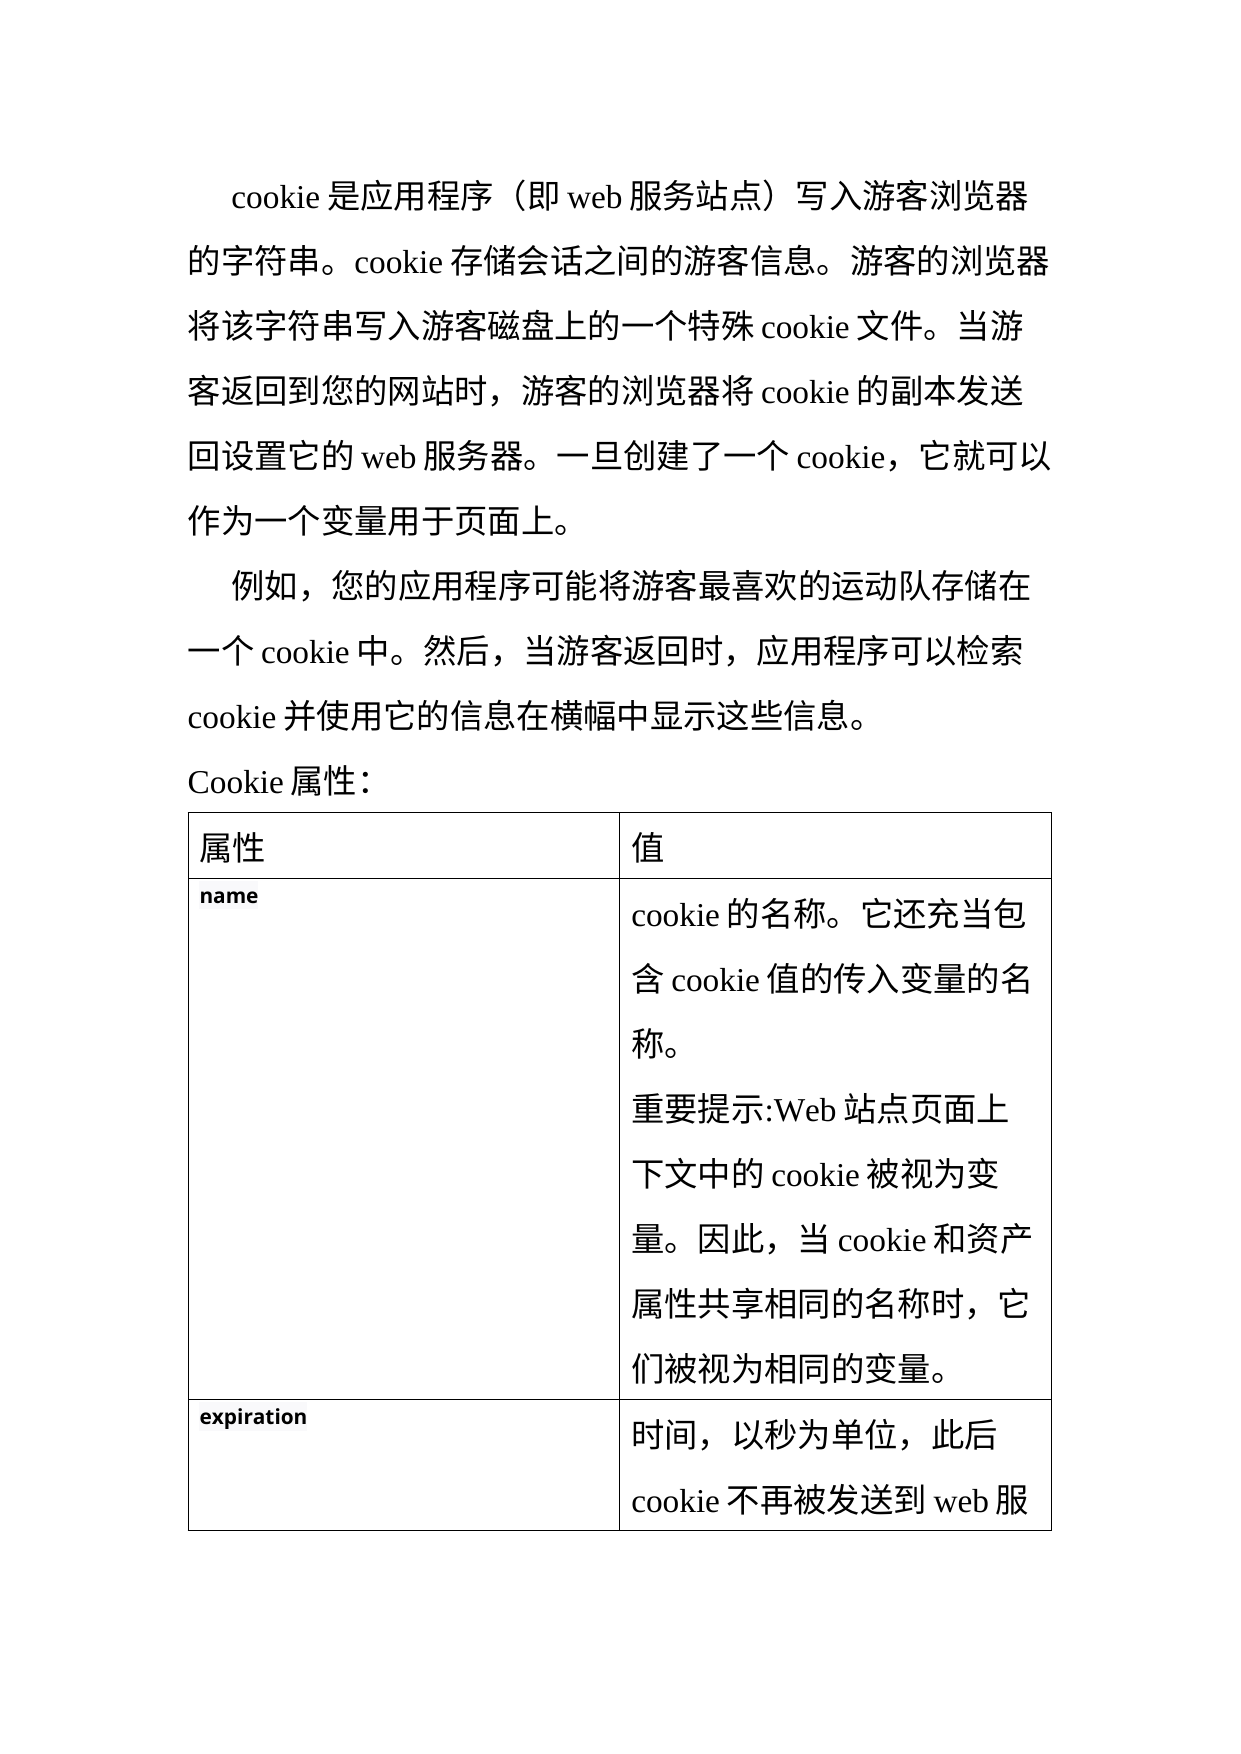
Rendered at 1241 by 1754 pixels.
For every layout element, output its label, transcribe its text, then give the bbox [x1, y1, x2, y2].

text Cookie属性： [187, 747, 1053, 812]
table_header 值 [620, 813, 1051, 878]
table_cell name [189, 879, 619, 1399]
table_cell cookie的名称。它还充当包含cookie值的传入变量的名称。 重要提示:Web站点页面上下文中的cookie被视为变量。因此，当cookie和资产属性共享相同的名称时，它们被视为相同的变量。 [620, 879, 1051, 1399]
table_header 属性 [189, 813, 619, 878]
text cookie是应用程序（即web服务站点）写入游客浏览器的字符串。cookie存储会话之间的游客信息。游客的浏览器将该字符串写入游客磁盘上的一个特殊cookie文件。当游客返回到您的网站时，游客的浏览器将cookie的副本发送回设置它的web服务器。一旦创建了一个cookie，它就可以作为一个变量用于页面上。 [187, 162, 1053, 552]
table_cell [620, 1400, 1051, 1530]
table_cell expiration [189, 1400, 619, 1530]
text 例如，您的应用程序可能将游客最喜欢的运动队存储在一个cookie中。然后，当游客返回时，应用程序可以检索cookie并使用它的信息在横幅中显示这些信息。 [187, 552, 1053, 747]
